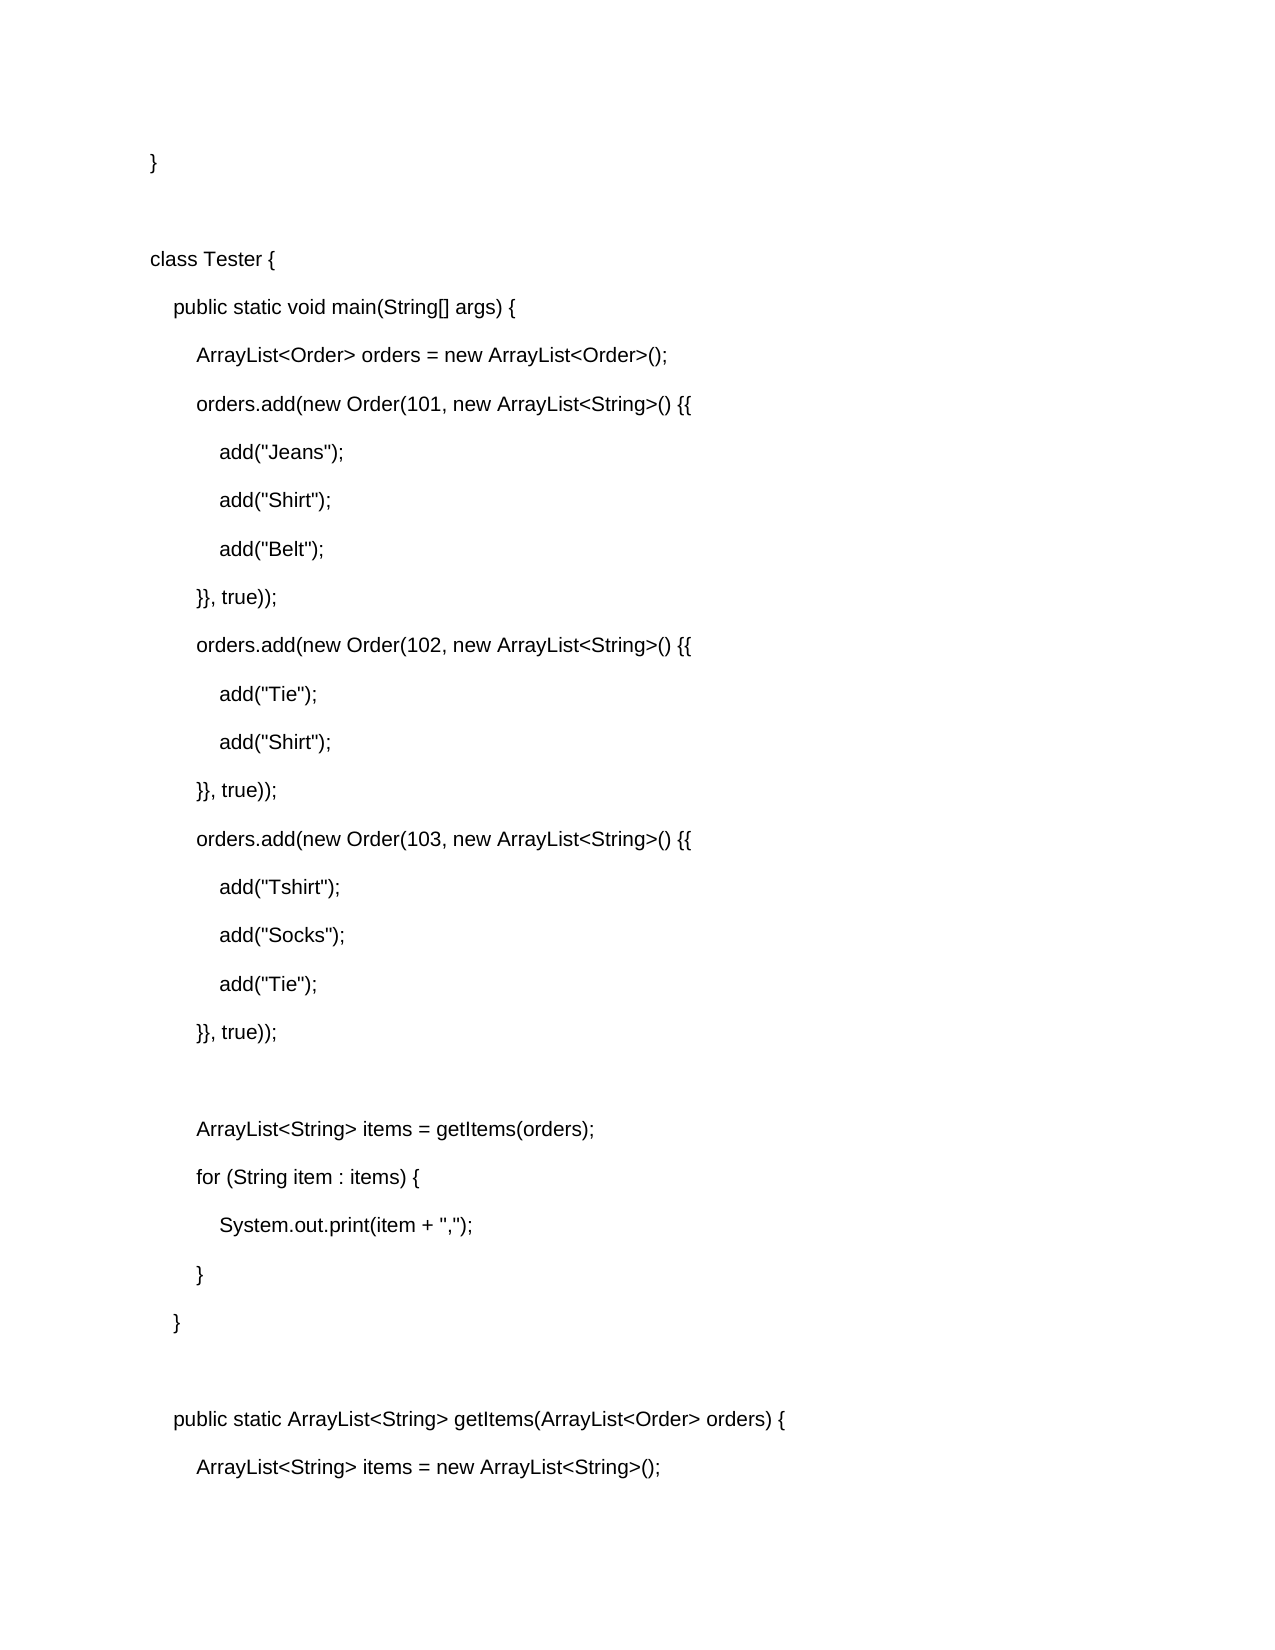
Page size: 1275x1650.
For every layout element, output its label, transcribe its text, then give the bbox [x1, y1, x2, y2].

text class Tester { [150, 247, 1125, 271]
text add("Shirt"); [150, 730, 1125, 754]
text add("Tie"); [150, 972, 1125, 996]
text ArrayList<String> items = getItems(orders); [150, 1117, 1125, 1141]
text System.out.print(item + ","); [150, 1213, 1125, 1237]
text add("Shirt"); [150, 488, 1125, 512]
text ArrayList<String> items = new ArrayList<String>(); [150, 1455, 1125, 1479]
text add("Tie"); [150, 682, 1125, 706]
text add("Jeans"); [150, 440, 1125, 464]
text public static void main(String[] args) { [150, 295, 1125, 319]
text orders.add(new Order(103, new ArrayList<String>() {{ [150, 827, 1125, 851]
text }}, true)); [150, 778, 1125, 802]
text add("Belt"); [150, 537, 1125, 561]
text orders.add(new Order(101, new ArrayList<String>() {{ [150, 392, 1125, 416]
text }}, true)); [150, 585, 1125, 609]
text } [150, 150, 1125, 174]
text orders.add(new Order(102, new ArrayList<String>() {{ [150, 633, 1125, 657]
text }}, true)); [150, 1020, 1125, 1044]
text public static ArrayList<String> getItems(ArrayList<Order> orders) { [150, 1407, 1125, 1431]
text ArrayList<Order> orders = new ArrayList<Order>(); [150, 343, 1125, 367]
text add("Socks"); [150, 923, 1125, 947]
text } [150, 1262, 1125, 1286]
text } [150, 1310, 1125, 1334]
text add("Tshirt"); [150, 875, 1125, 899]
text for (String item : items) { [150, 1165, 1125, 1189]
